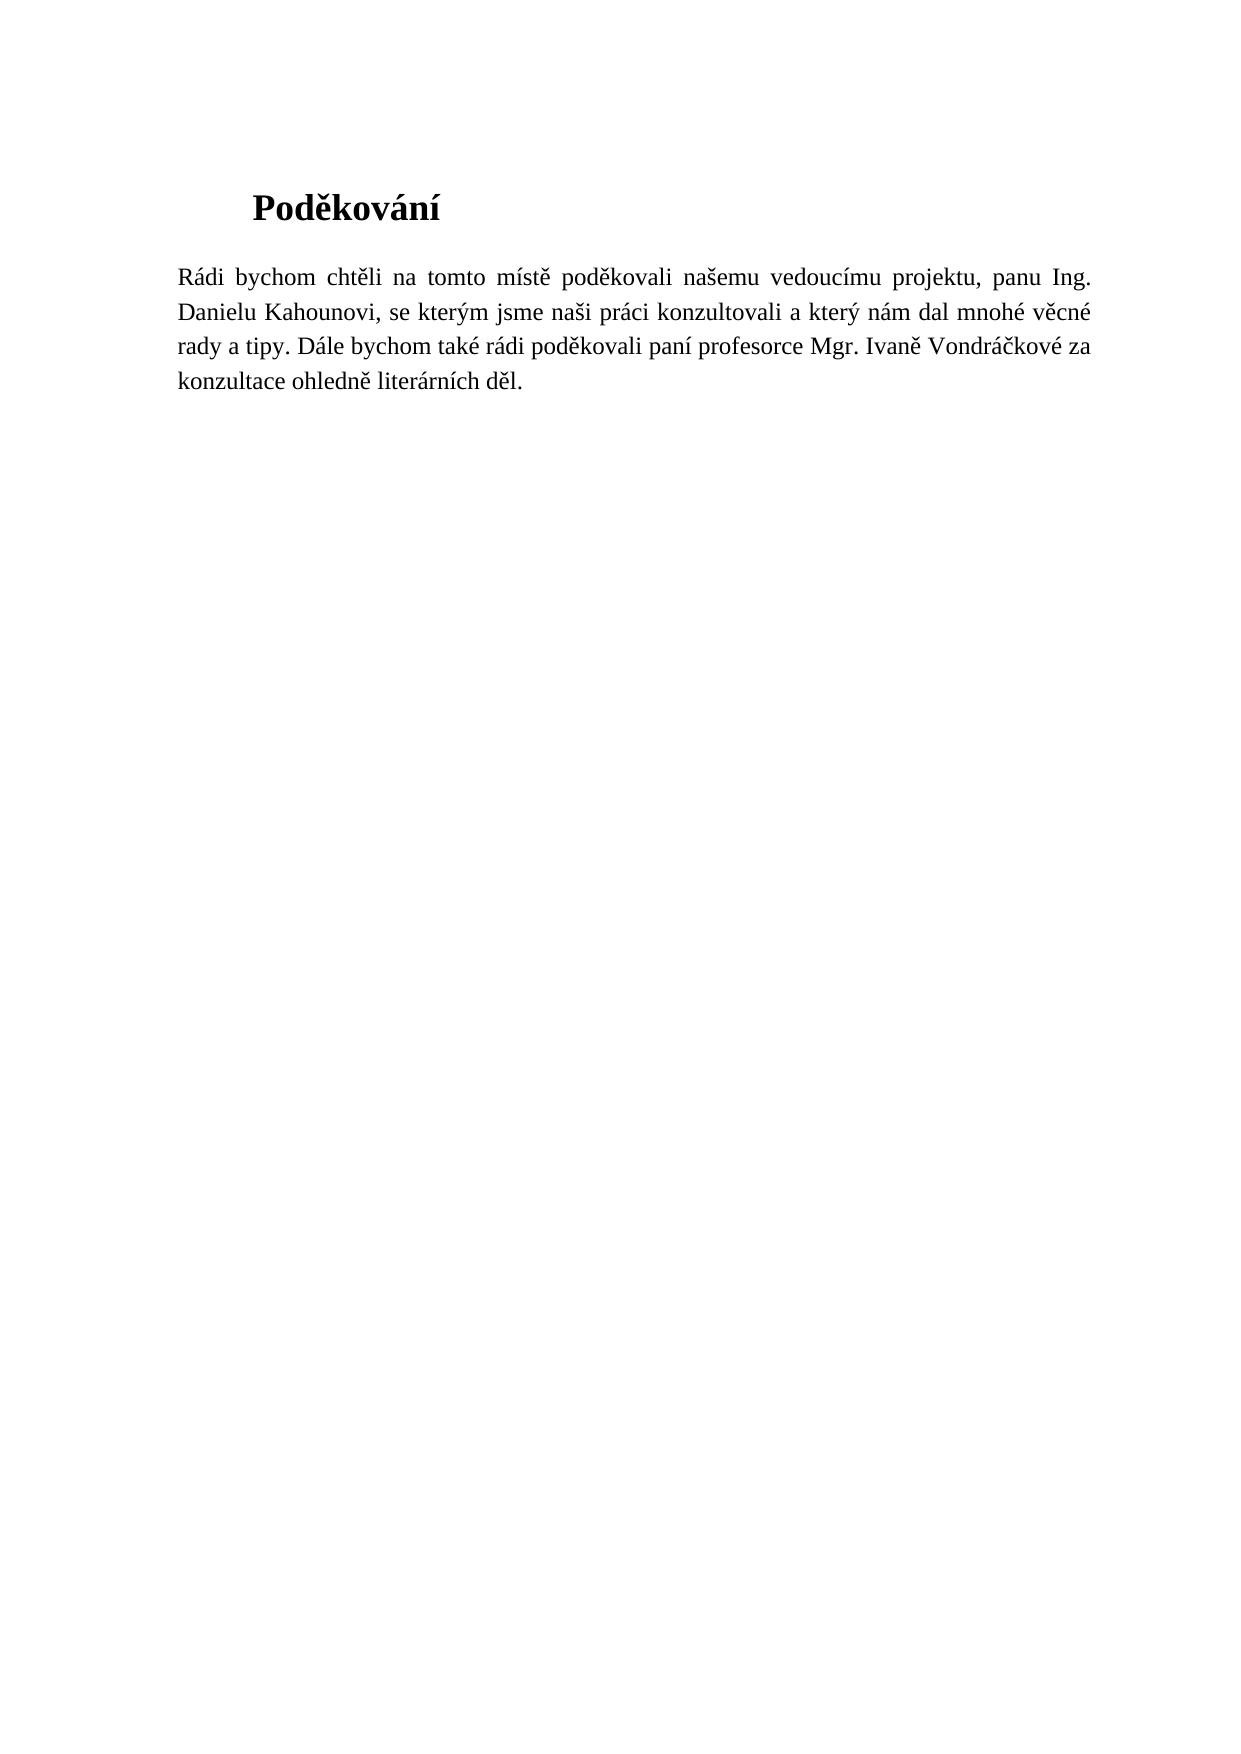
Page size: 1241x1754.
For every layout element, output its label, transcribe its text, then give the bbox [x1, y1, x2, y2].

text Rádi bychom chtěli na tomto místě poděkovali našemu vedoucímu projektu, panu Ing. Danielu Kahounovi, se kterým jsme naši práci konzultovali a který nám dal mnohé věcné rady a tipy. Dále bychom také rádi poděkovali paní profesorce Mgr. Ivaně Vondráčkové za konzultace ohledně literárních děl. [177, 262, 1092, 394]
text Poděkování [252, 185, 1092, 228]
